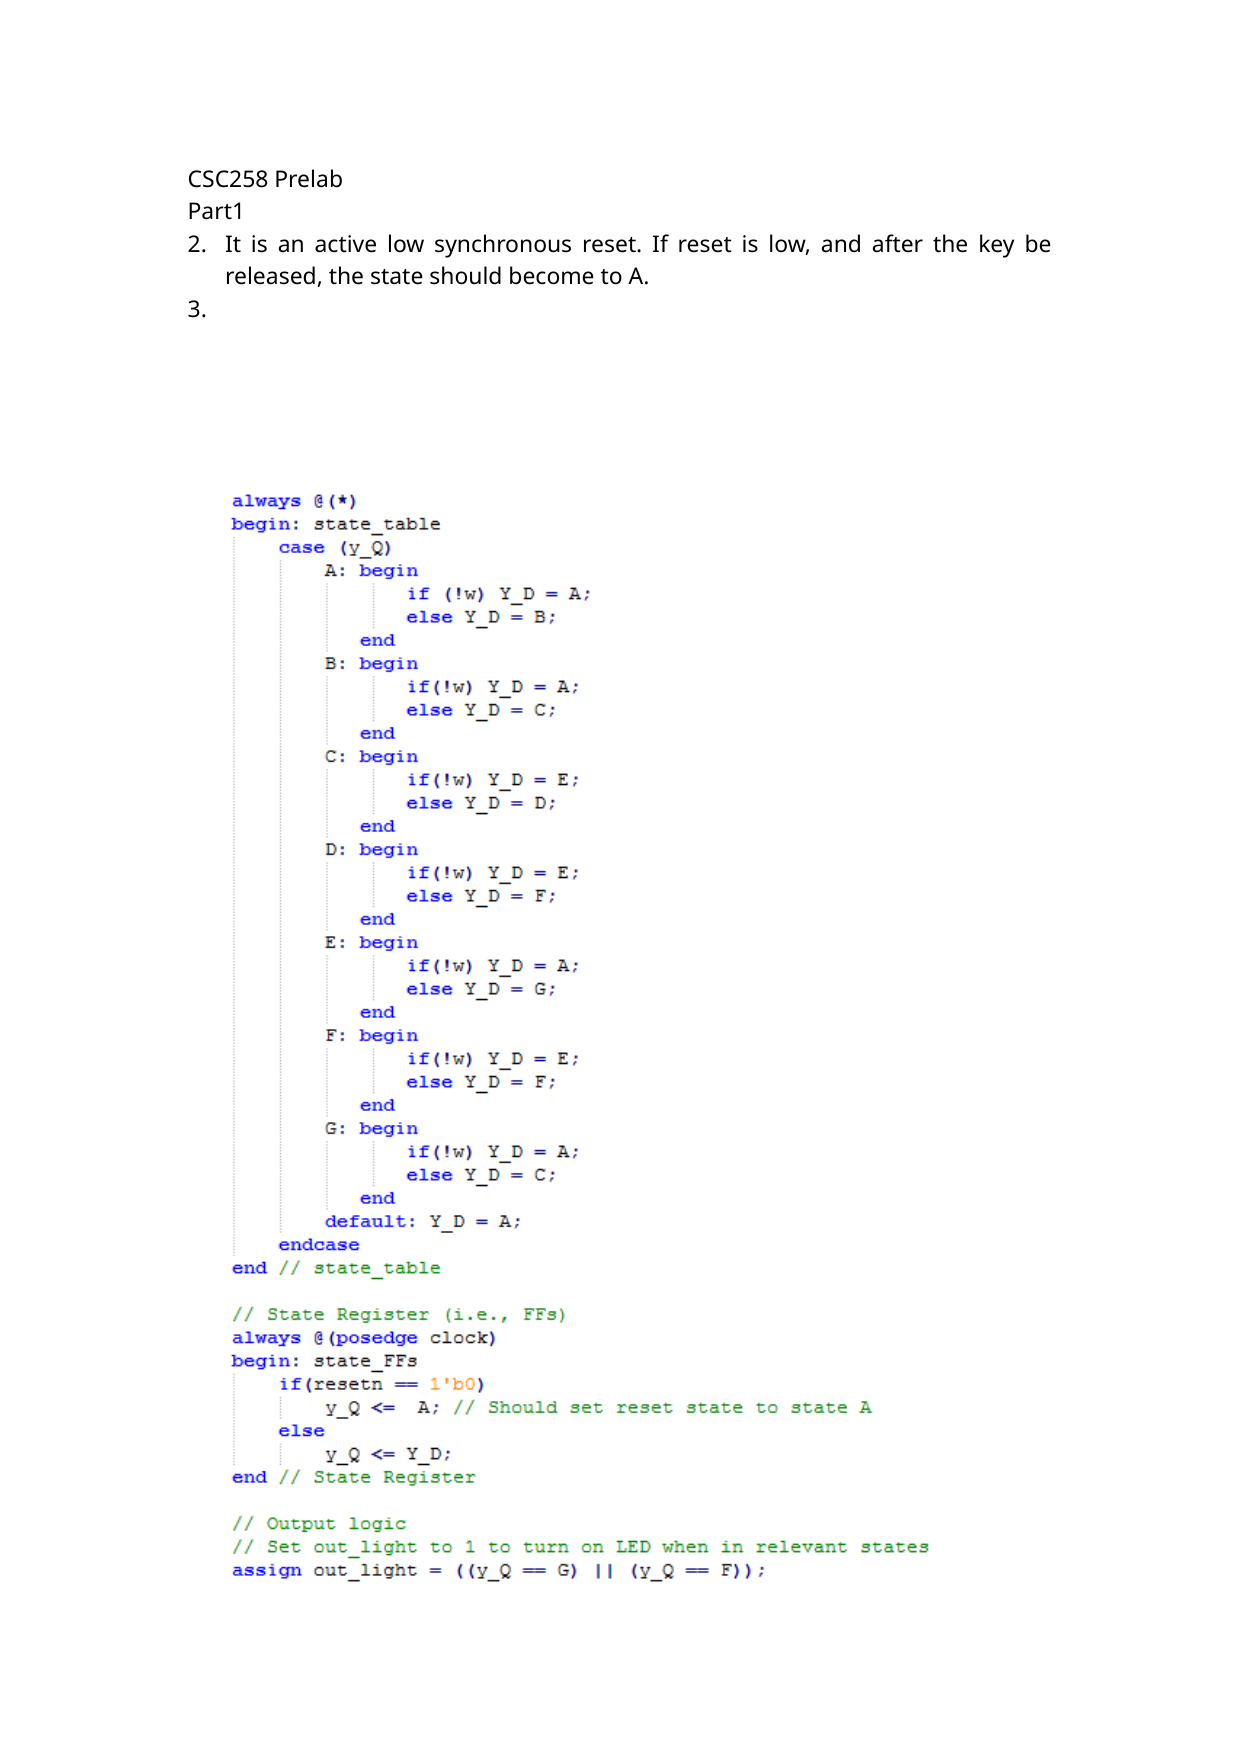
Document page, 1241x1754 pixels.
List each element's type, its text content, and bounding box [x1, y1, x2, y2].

text CSC258 Prelab [187, 162, 1053, 194]
text Part1 [187, 194, 1053, 227]
picture [187, 476, 988, 1602]
list It is an active low synchronous reset. If reset is low, and after the key be released, the state should become to A. [187, 227, 1053, 292]
